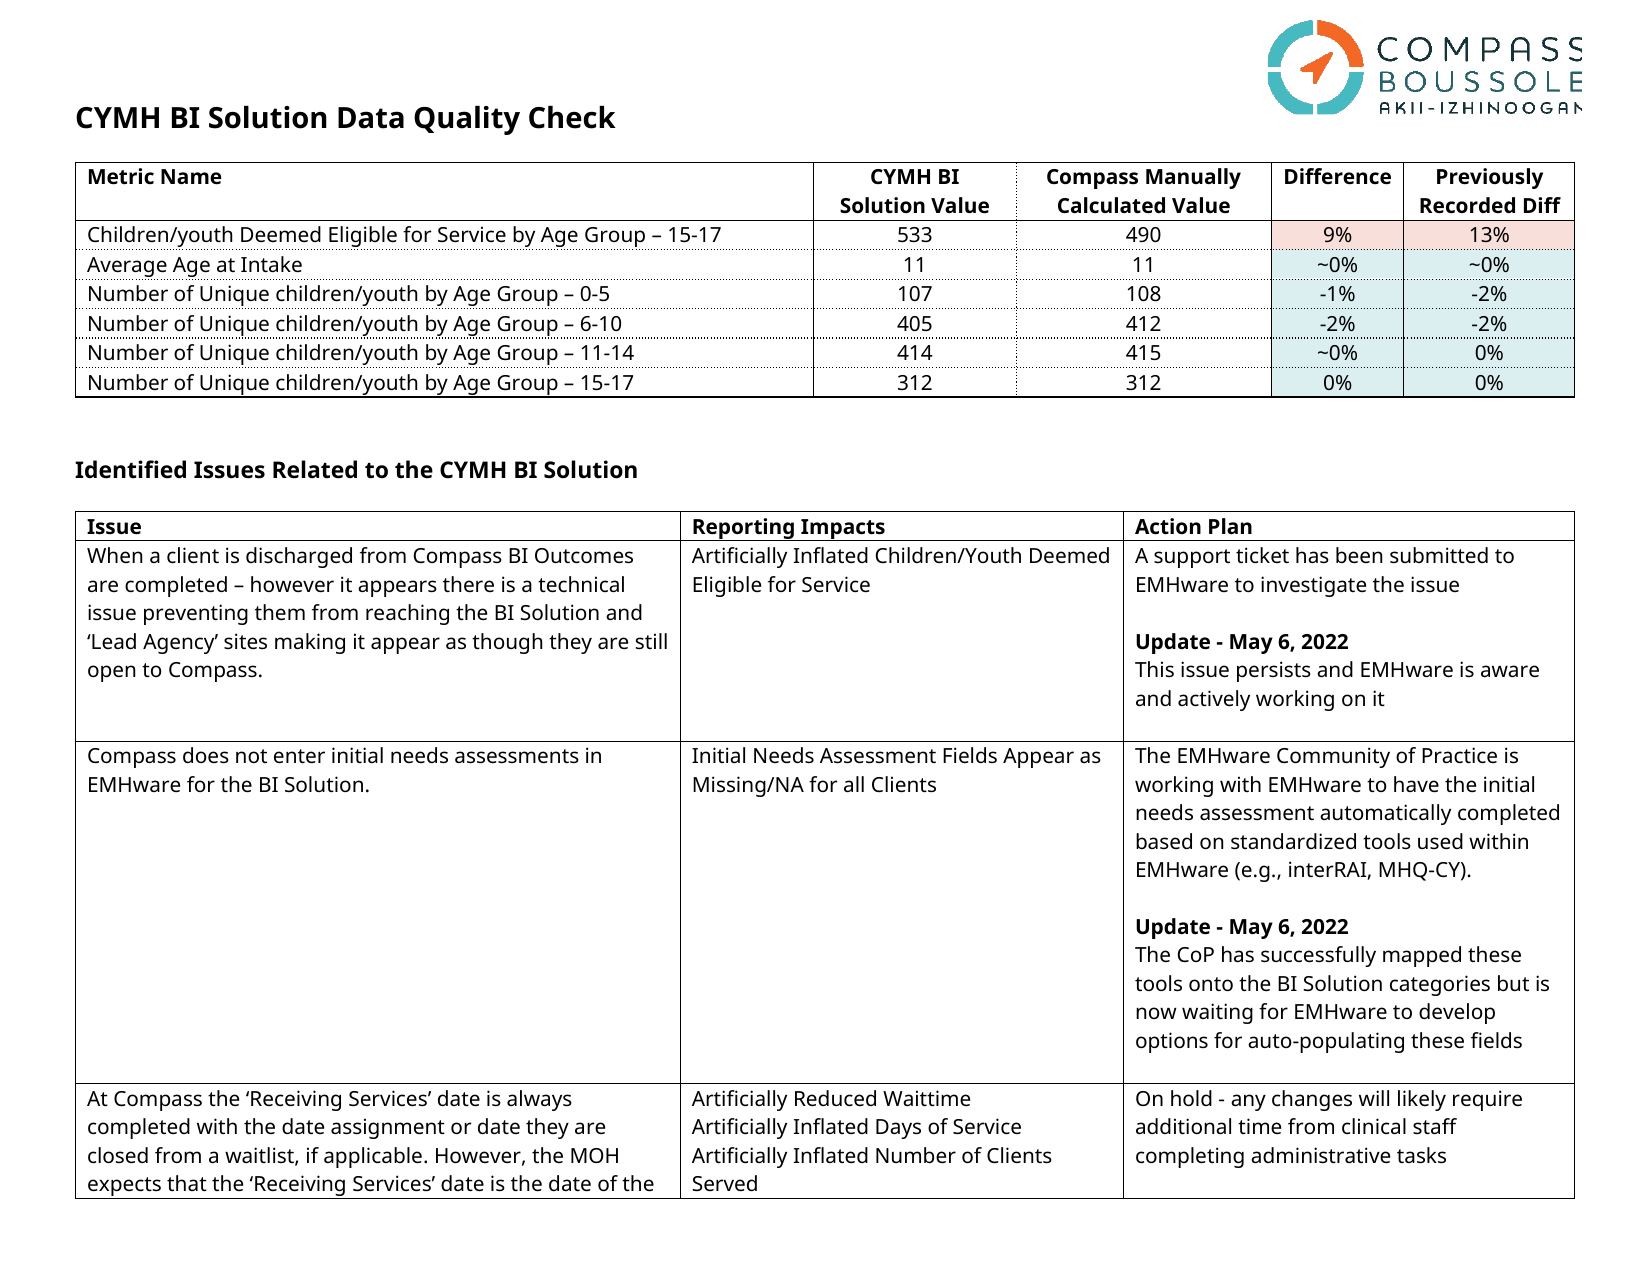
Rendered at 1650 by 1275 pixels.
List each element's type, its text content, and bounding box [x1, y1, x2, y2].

table_cell 490 [1016, 221, 1271, 249]
table_cell 0% [1404, 367, 1574, 396]
table_cell 107 [814, 279, 1016, 308]
table_cell 415 [1016, 337, 1271, 367]
table_cell Average Age at Intake [76, 249, 813, 278]
table_header Previously Recorded Diff [1404, 163, 1574, 219]
table_cell Number of Unique children/youth by Age Group – 15-17 [76, 367, 813, 396]
table_cell ~0% [1272, 337, 1403, 367]
table_cell 108 [1016, 279, 1271, 308]
table_cell Number of Unique children/youth by Age Group – 0-5 [76, 279, 813, 308]
table_header Difference [1272, 163, 1403, 219]
table_cell ~0% [1272, 249, 1403, 278]
table_cell Initial Needs Assessment Fields Appear as Missing/NA for all Clients [681, 742, 1123, 1083]
table_cell -1% [1272, 279, 1403, 308]
table_header Issue [76, 512, 680, 540]
table_cell Artificially Reduced Waittime Artificially Inflated Days of Service Artificially Inflated Number of Clients Served Impacts both TPON & BI Solution [681, 1084, 1123, 1198]
table_header Compass Manually Calculated Value [1016, 163, 1271, 219]
table_cell ~0% [1404, 249, 1574, 278]
table_header Reporting Impacts [681, 512, 1123, 540]
table_cell 9% [1272, 221, 1403, 249]
table_cell When a client is discharged from Compass BI Outcomes are completed – however it appears there is a technical issue preventing them from reaching the BI Solution and ‘Lead Agency’ sites making it appear as though they are still open to Compass. [76, 541, 680, 741]
table_cell 312 [1016, 367, 1271, 396]
table_cell 0% [1272, 367, 1403, 396]
table_header Metric Name [76, 163, 813, 219]
table_header CYMH BI Solution Value [814, 163, 1016, 219]
picture [1266, 20, 1582, 114]
table_cell Number of Unique children/youth by Age Group – 6-10 [76, 308, 813, 337]
table_cell -2% [1404, 308, 1574, 337]
text Identified Issues Related to the CYMH BI Solution [75, 454, 1575, 485]
table_cell 11 [814, 249, 1016, 278]
table_cell -2% [1272, 308, 1403, 337]
table_cell 405 [814, 308, 1016, 337]
table_cell A support ticket has been submitted to EMHware to investigate the issue Update - May 6, 2022 This issue persists and EMHware is aware and actively working on it [1124, 541, 1574, 741]
table_cell Artificially Inflated Children/Youth Deemed Eligible for Service [681, 541, 1123, 741]
table_cell 533 [814, 221, 1016, 249]
table_cell 11 [1016, 249, 1271, 278]
table_cell 13% [1404, 221, 1574, 249]
table_cell 0% [1404, 337, 1574, 367]
table_cell 312 [814, 367, 1016, 396]
table_header Action Plan [1124, 512, 1574, 540]
table_cell Compass does not enter initial needs assessments in EMHware for the BI Solution. [76, 742, 680, 1083]
table_cell The EMHware Community of Practice is working with EMHware to have the initial needs assessment automatically completed based on standardized tools used within EMHware (e.g., interRAI, MHQ-CY). Update - May 6, 2022 The CoP has successfully mapped these tools onto the BI Solution categories but is now waiting for EMHware to develop options for auto-populating these fields [1124, 742, 1574, 1083]
table_cell Number of Unique children/youth by Age Group – 11-14 [76, 337, 813, 367]
table_cell 412 [1016, 308, 1271, 337]
table_cell -2% [1404, 279, 1574, 308]
table_cell 414 [814, 337, 1016, 367]
table_cell Children/youth Deemed Eligible for Service by Age Group – 15-17 [76, 221, 813, 249]
